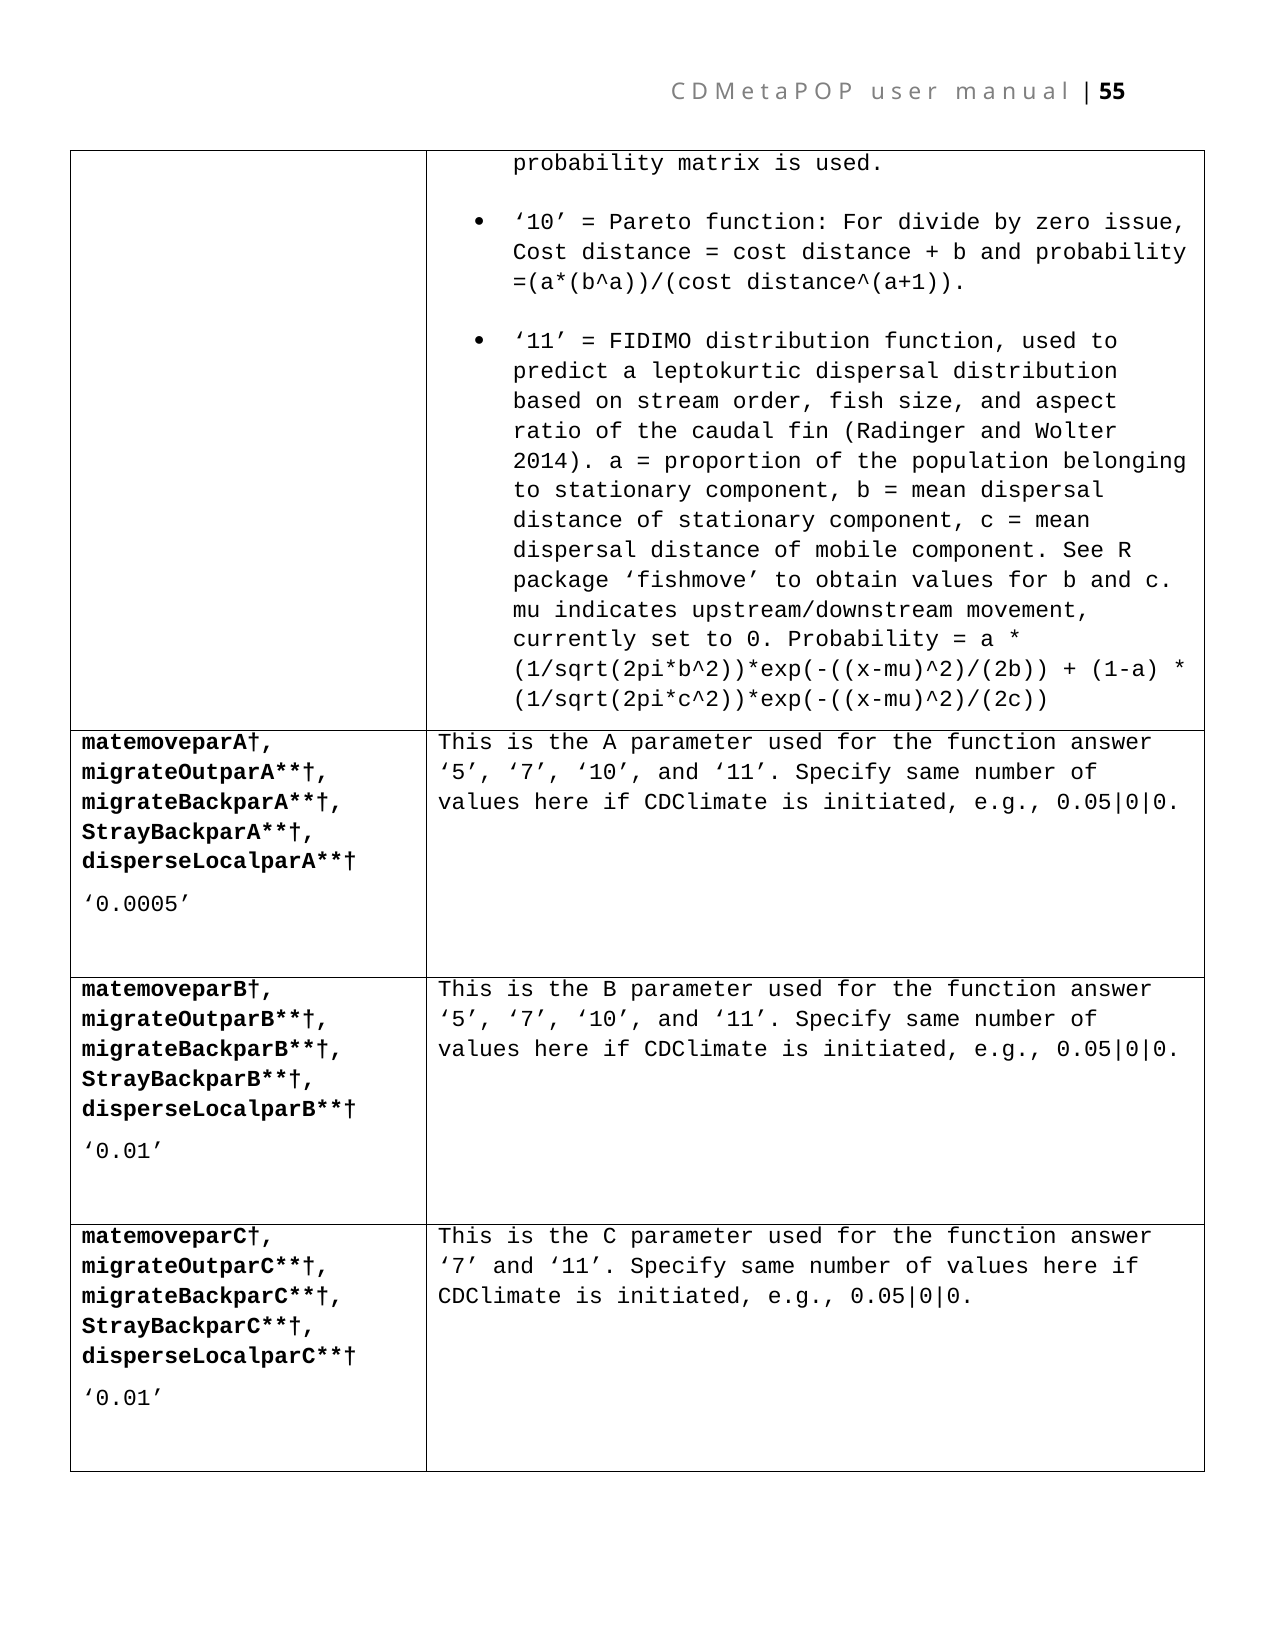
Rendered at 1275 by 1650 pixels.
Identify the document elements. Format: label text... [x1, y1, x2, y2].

table_cell matemoveparC†, migrateOutparC**†, migrateBackparC**†, StrayBackparC**†, disperseLocalparC**† ‘0.01’ [71, 1225, 426, 1471]
table_cell This is the B parameter used for the function answer ‘5’, ‘7’, ‘10’, and ‘11’. Specify same number of values here if CDClimate is initiated, e.g., 0.05|0|0. [427, 978, 1204, 1224]
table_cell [71, 151, 426, 729]
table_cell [427, 151, 1204, 729]
table_cell This is the C parameter used for the function answer ‘7’ and ‘11’. Specify same number of values here if CDClimate is initiated, e.g., 0.05|0|0. [427, 1225, 1204, 1471]
table_cell matemoveparA†, migrateOutparA**†, migrateBackparA**†, StrayBackparA**†, disperseLocalparA**† ‘0.0005’ [71, 731, 426, 977]
table_cell This is the A parameter used for the function answer ‘5’, ‘7’, ‘10’, and ‘11’. Specify same number of values here if CDClimate is initiated, e.g., 0.05|0|0. [427, 731, 1204, 977]
table_cell matemoveparB†, migrateOutparB**†, migrateBackparB**†, StrayBackparB**†, disperseLocalparB**† ‘0.01’ [71, 978, 426, 1224]
